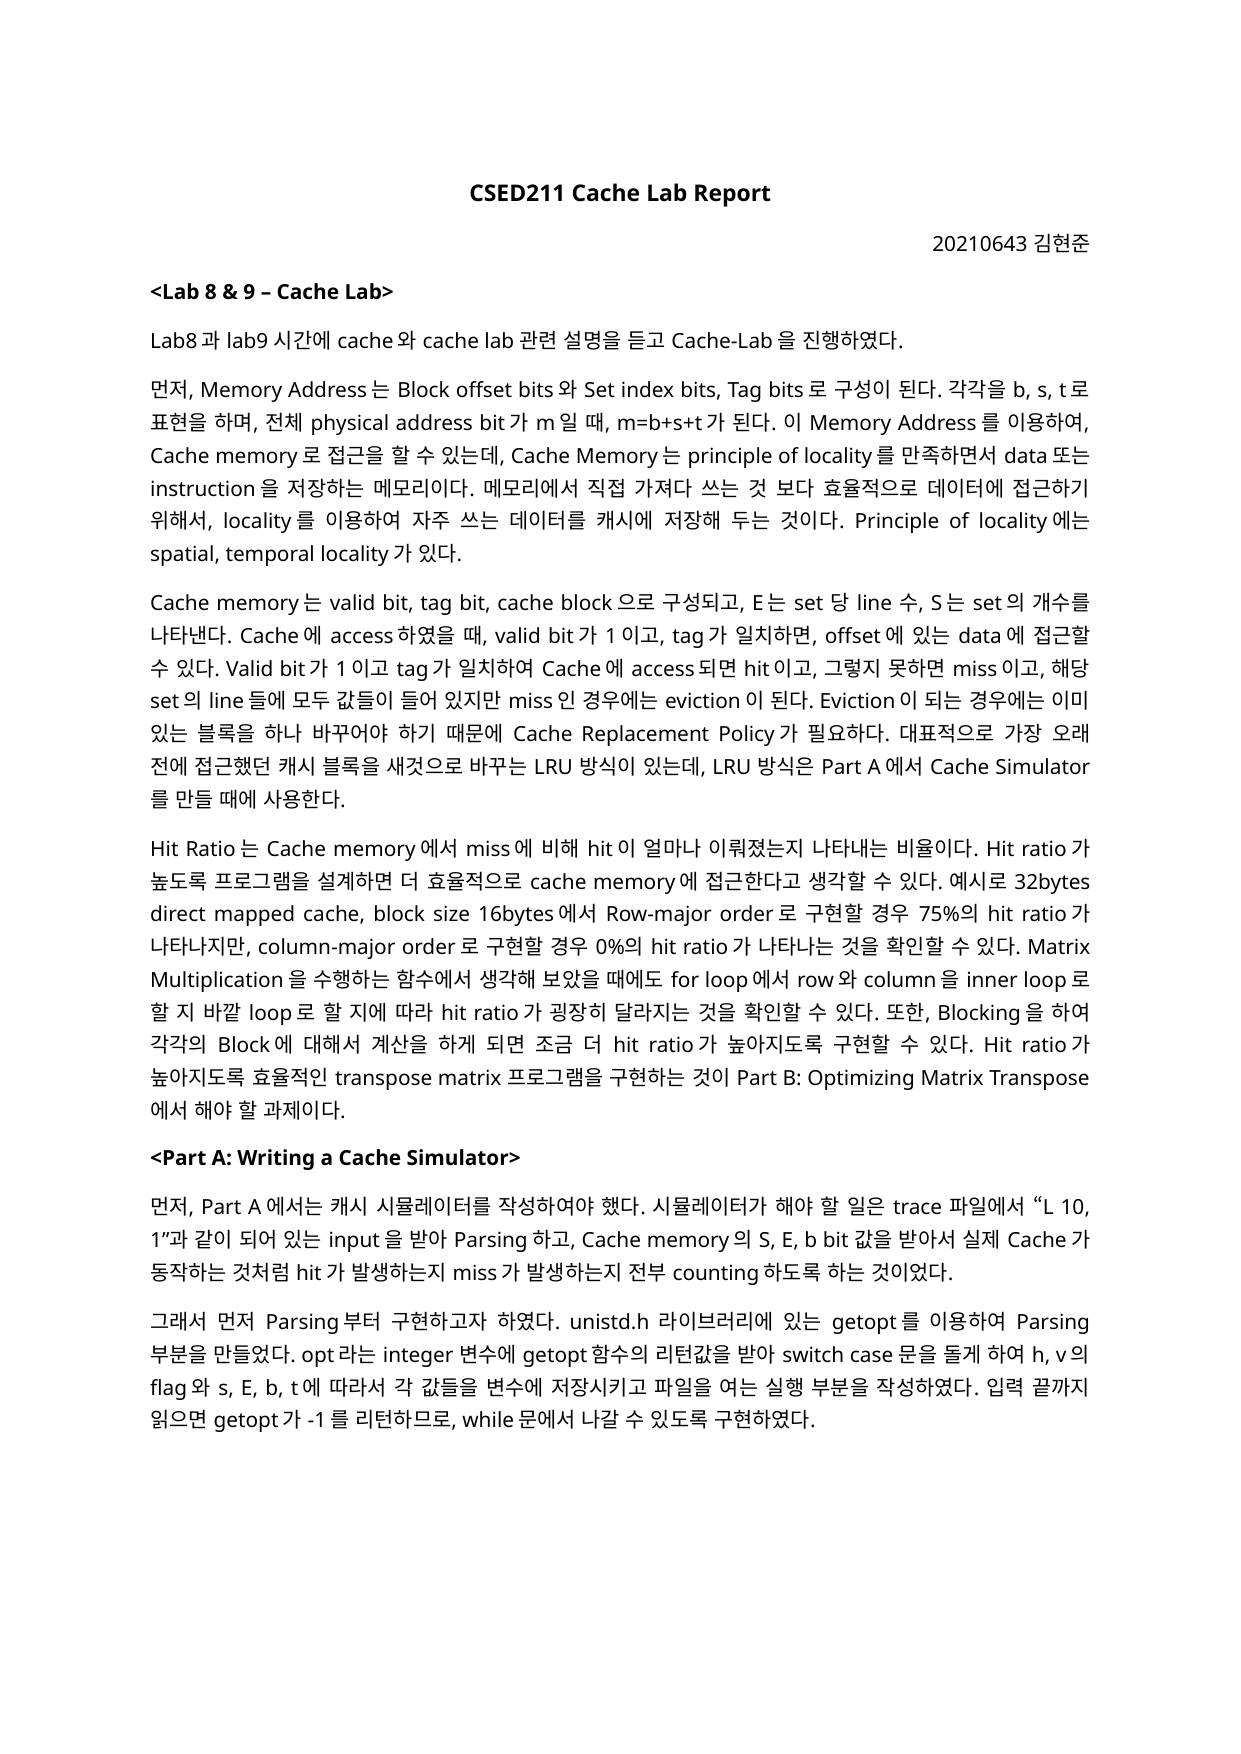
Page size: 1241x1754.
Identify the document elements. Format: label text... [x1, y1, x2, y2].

text 그래서 먼저 Parsing부터 구현하고자 하였다. unistd.h 라이브러리에 있는 getopt를 이용하여 Parsing 부분을 만들었다. opt라는 integer 변수에 getopt함수의 리턴값을 받아 switch case 문을 돌게 하여 h, v의 flag와 s, E, b, t에 따라서 각 값들을 변수에 저장시키고 파일을 여는 실행 부분을 작성하였다. 입력 끝까지 읽으면 getopt가 -1를 리턴하므로, while문에서 나갈 수 있도록 구현하였다. [150, 1305, 1090, 1434]
text 먼저, Memory Address는 Block offset bits와 Set index bits, Tag bits로 구성이 된다. 각각을 b, s, t로 표현을 하며, 전체 physical address bit가 m일 때, m=b+s+t가 된다. 이 Memory Address를 이용하여, Cache memory로 접근을 할 수 있는데, Cache Memory는 principle of locality를 만족하면서 data또는 instruction을 저장하는 메모리이다. 메모리에서 직접 가져다 쓰는 것 보다 효율적으로 데이터에 접근하기 위해서, locality를 이용하여 자주 쓰는 데이터를 캐시에 저장해 두는 것이다. Principle of locality에는 spatial, temporal locality가 있다. [150, 374, 1090, 567]
text 먼저, Part A에서는 캐시 시뮬레이터를 작성하여야 했다. 시뮬레이터가 해야 할 일은 trace 파일에서 “L 10, 1”과 같이 되어 있는 input을 받아 Parsing하고, Cache memory의 S, E, b bit 값을 받아서 실제 Cache가 동작하는 것처럼 hit가 발생하는지 miss가 발생하는지 전부 counting하도록 하는 것이었다. [150, 1191, 1090, 1286]
text <Part A: Writing a Cache Simulator> [150, 1143, 1090, 1172]
text CSED211 Cache Lab Report [150, 177, 1090, 208]
text Cache memory는 valid bit, tag bit, cache block으로 구성되고, E는 set 당 line 수, S는 set의 개수를 나타낸다. Cache에 access하였을 때, valid bit가 1이고, tag가 일치하면, offset에 있는 data에 접근할 수 있다. Valid bit가 1이고 tag가 일치하여 Cache에 access되면 hit이고, 그렇지 못하면 miss이고, 해당 set의 line들에 모두 값들이 들어 있지만 miss인 경우에는 eviction이 된다. Eviction이 되는 경우에는 이미 있는 블록을 하나 바꾸어야 하기 때문에 Cache Replacement Policy가 필요하다. 대표적으로 가장 오래 전에 접근했던 캐시 블록을 새것으로 바꾸는 LRU 방식이 있는데, LRU 방식은 Part A에서 Cache Simulator를 만들 때에 사용한다. [150, 587, 1090, 813]
text <Lab 8 & 9 – Cache Lab> [150, 277, 1090, 305]
text 20210643 김현준 [150, 228, 1090, 258]
text Hit Ratio는 Cache memory에서 miss에 비해 hit이 얼마나 이뤄졌는지 나타내는 비율이다. Hit ratio가 높도록 프로그램을 설계하면 더 효율적으로 cache memory에 접근한다고 생각할 수 있다. 예시로 32bytes direct mapped cache, block size 16bytes에서 Row-major order로 구현할 경우 75%의 hit ratio가 나타나지만, column-major order로 구현할 경우 0%의 hit ratio가 나타나는 것을 확인할 수 있다. Matrix Multiplication을 수행하는 함수에서 생각해 보았을 때에도 for loop에서 row와 column을 inner loop로 할 지 바깥 loop로 할 지에 따라 hit ratio가 굉장히 달라지는 것을 확인할 수 있다. 또한, Blocking을 하여 각각의 Block에 대해서 계산을 하게 되면 조금 더 hit ratio가 높아지도록 구현할 수 있다. Hit ratio가 높아지도록 효율적인 transpose matrix 프로그램을 구현하는 것이 Part B: Optimizing Matrix Transpose에서 해야 할 과제이다. [150, 832, 1090, 1124]
text Lab8과 lab9 시간에 cache와 cache lab 관련 설명을 듣고 Cache-Lab을 진행하였다. [150, 324, 1090, 354]
